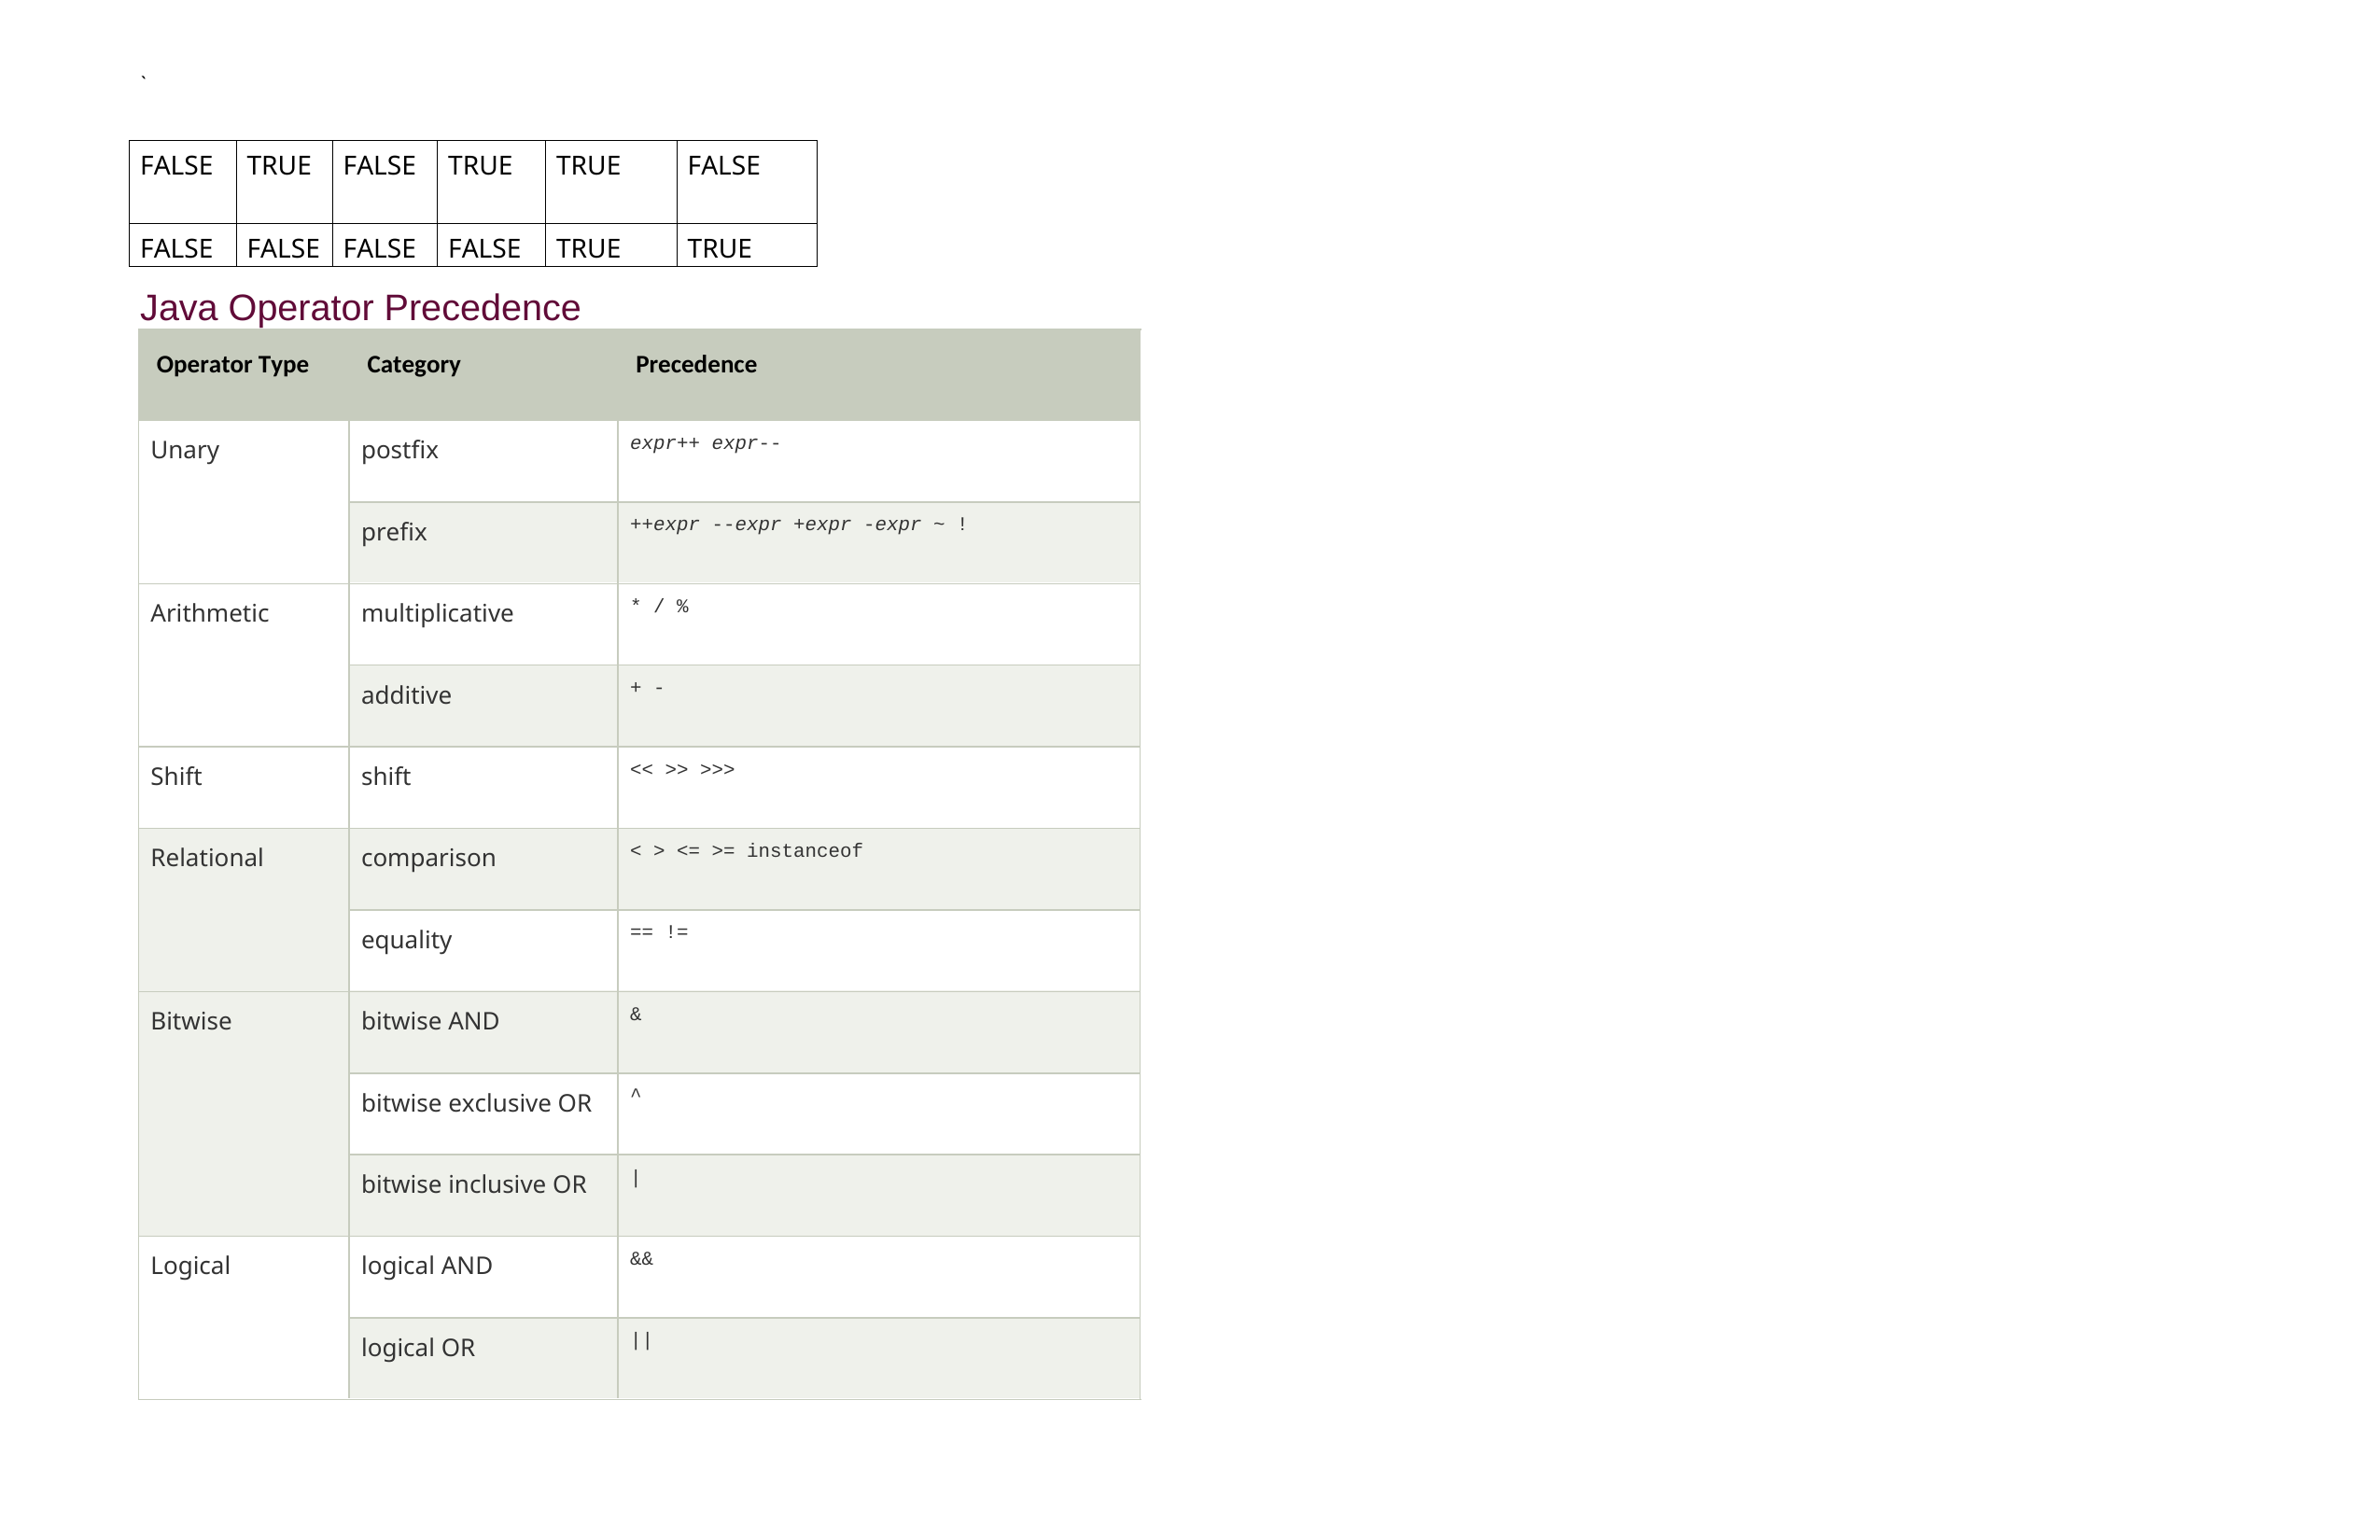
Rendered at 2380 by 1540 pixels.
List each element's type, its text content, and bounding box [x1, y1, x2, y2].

table_cell bitwise inclusive OR [350, 1155, 617, 1236]
table_cell FALSE [237, 224, 332, 265]
table_cell Shift [139, 748, 348, 828]
table_cell Logical [139, 1237, 348, 1398]
subtitle Java Operator Precedence [140, 286, 2240, 329]
table_cell < > <= >= instanceof [619, 829, 1140, 909]
table_cell prefix [350, 503, 617, 582]
table_cell Unary [139, 421, 348, 582]
table_cell | [619, 1155, 1140, 1236]
table_cell TRUE [438, 141, 545, 223]
table_cell FALSE [130, 224, 236, 265]
table_cell multiplicative [350, 584, 617, 665]
table_cell postfix [350, 421, 617, 501]
table_cell ^ [619, 1074, 1140, 1154]
table_cell additive [350, 665, 617, 746]
table_cell FALSE [333, 224, 437, 265]
table_cell logical AND [350, 1237, 617, 1317]
table_cell TRUE [678, 224, 817, 265]
table_header Category [349, 330, 618, 420]
table_cell FALSE [130, 141, 236, 223]
table_cell & [619, 992, 1140, 1072]
table_cell || [619, 1319, 1140, 1398]
table_cell * / % [619, 584, 1140, 665]
table_cell + - [619, 665, 1140, 746]
table_cell logical OR [350, 1319, 617, 1398]
table_cell && [619, 1237, 1140, 1317]
table_cell FALSE [678, 141, 817, 223]
table_header Precedence [618, 330, 1140, 420]
table_cell << >> >>> [619, 748, 1140, 828]
table_cell TRUE [546, 141, 677, 223]
table_cell == != [619, 911, 1140, 990]
table_cell FALSE [438, 224, 545, 265]
table_cell comparison [350, 829, 617, 909]
table_cell expr++ expr-- [619, 421, 1140, 501]
table_cell equality [350, 911, 617, 990]
table_cell Bitwise [139, 992, 348, 1236]
table_cell ++expr --expr +expr -expr ~ ! [619, 503, 1140, 582]
table_cell shift [350, 748, 617, 828]
table_cell Relational [139, 829, 348, 990]
table_cell bitwise exclusive OR [350, 1074, 617, 1154]
table_cell TRUE [546, 224, 677, 265]
table_cell FALSE [333, 141, 437, 223]
table_cell TRUE [237, 141, 332, 223]
table_cell bitwise AND [350, 992, 617, 1072]
table_header Operator Type [139, 330, 349, 420]
table_cell Arithmetic [139, 584, 348, 746]
